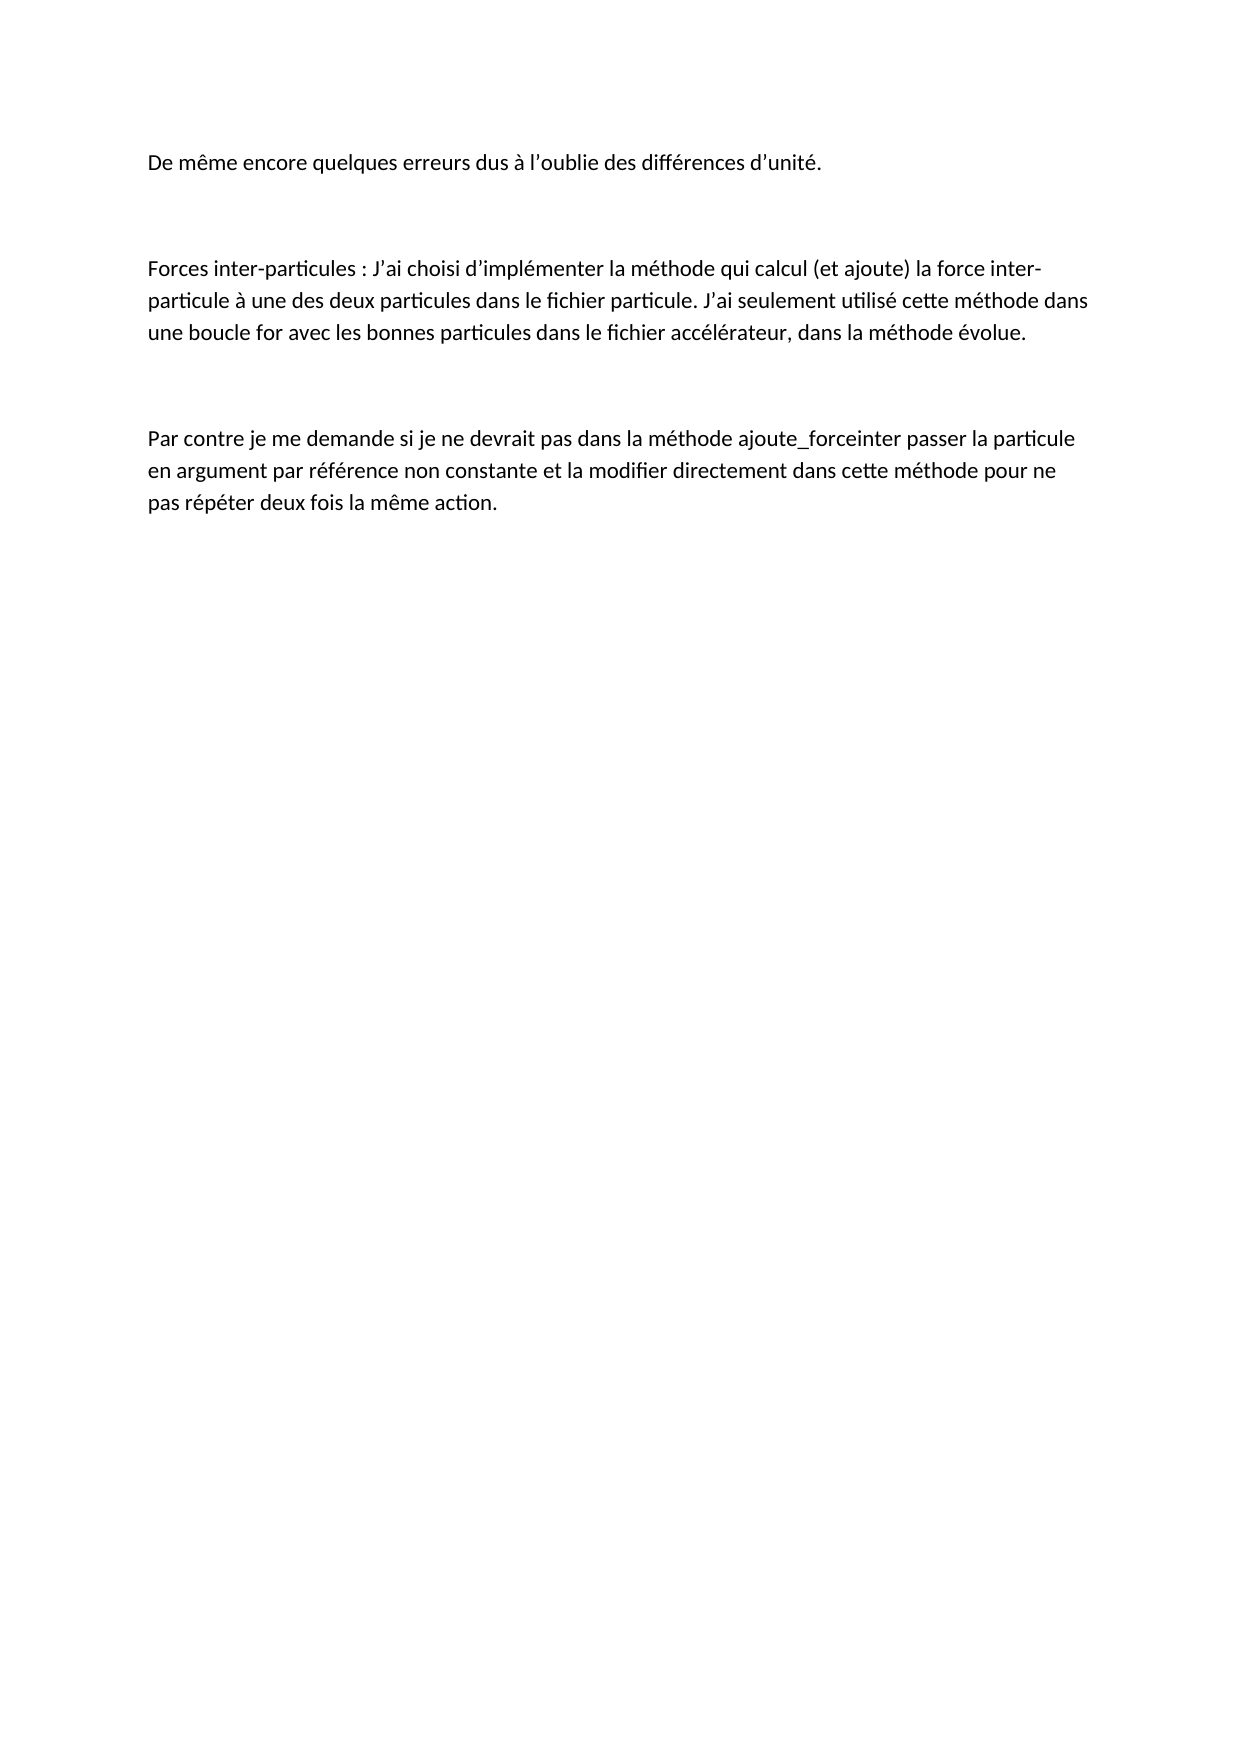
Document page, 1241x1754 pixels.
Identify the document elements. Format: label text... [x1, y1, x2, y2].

text Forces inter-particules : J’ai choisi d’implémenter la méthode qui calcul (et ajoute) la force inter-particule à une des deux particules dans le fichier particule. J’ai seulement utilisé cette méthode dans une boucle for avec les bonnes particules dans le fichier accélérateur, dans la méthode évolue. [148, 254, 1093, 346]
text Par contre je me demande si je ne devrait pas dans la méthode ajoute_forceinter passer la particule en argument par référence non constante et la modifier directement dans cette méthode pour ne pas répéter deux fois la même action. [148, 424, 1093, 516]
text De même encore quelques erreurs dus à l’oublie des différences d’unité. [148, 148, 1093, 176]
